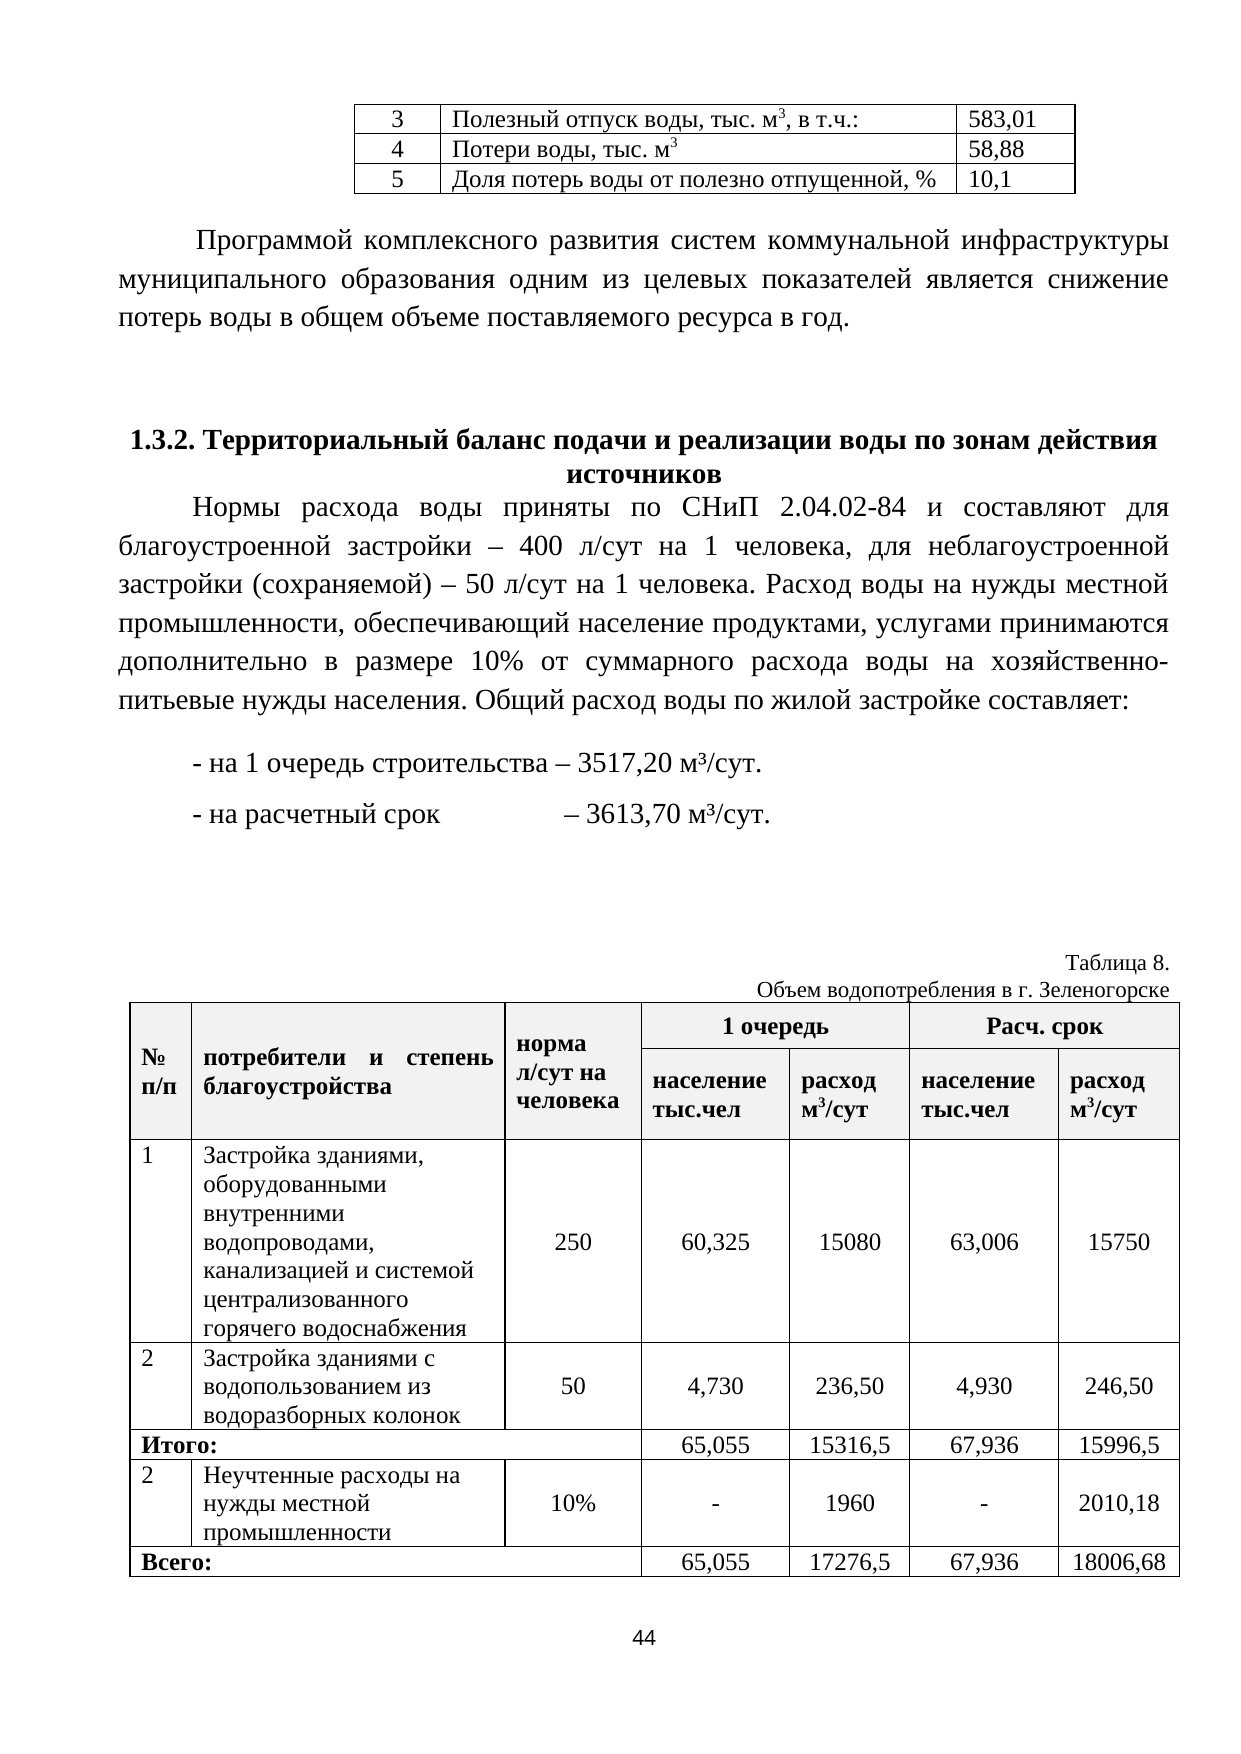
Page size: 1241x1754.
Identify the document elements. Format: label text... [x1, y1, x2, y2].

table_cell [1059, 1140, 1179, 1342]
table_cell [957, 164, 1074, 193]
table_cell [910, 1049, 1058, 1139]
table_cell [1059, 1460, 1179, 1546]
text Таблица 8. [118, 949, 1170, 976]
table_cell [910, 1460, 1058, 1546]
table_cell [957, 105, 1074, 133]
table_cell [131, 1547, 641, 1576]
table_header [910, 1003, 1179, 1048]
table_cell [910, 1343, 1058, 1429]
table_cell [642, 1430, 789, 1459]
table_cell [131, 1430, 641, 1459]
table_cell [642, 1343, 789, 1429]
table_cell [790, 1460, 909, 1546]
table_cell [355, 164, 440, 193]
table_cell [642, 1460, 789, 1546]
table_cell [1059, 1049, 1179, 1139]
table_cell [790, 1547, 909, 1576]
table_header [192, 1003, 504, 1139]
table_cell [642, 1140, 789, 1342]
text Нормы расхода воды приняты по СНиП 2.04.02-84 и составляют для благоустроенной застройки – 400 л/сут на 1 человека, для неблагоустроенной застройки (сохраняемой) – 50 л/сут на 1 человека. Расход воды на нужды местной промышленности, обеспечивающий население продуктами, услугами принимаются дополнительно в размере 10% от суммарного расхода воды на хозяйственно-питьевые нужды населения. Общий расход воды по жилой застройке составляет: [118, 489, 1170, 716]
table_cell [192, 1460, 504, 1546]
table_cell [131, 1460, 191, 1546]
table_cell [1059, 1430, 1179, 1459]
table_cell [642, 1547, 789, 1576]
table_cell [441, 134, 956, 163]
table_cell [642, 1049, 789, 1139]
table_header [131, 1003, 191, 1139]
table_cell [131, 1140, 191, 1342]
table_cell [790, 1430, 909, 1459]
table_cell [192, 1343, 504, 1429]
text - на 1 очередь строительства – 3517,20 м³/сут. [118, 746, 1170, 779]
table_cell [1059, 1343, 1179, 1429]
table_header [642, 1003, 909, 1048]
text - на расчетный срок – 3613,70 м³/сут. [118, 796, 1170, 829]
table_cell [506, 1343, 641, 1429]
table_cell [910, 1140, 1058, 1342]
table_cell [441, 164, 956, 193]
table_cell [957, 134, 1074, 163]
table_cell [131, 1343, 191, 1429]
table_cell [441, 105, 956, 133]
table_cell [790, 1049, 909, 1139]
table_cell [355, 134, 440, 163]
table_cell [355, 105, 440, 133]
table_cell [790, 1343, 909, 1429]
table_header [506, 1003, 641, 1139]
text Программой комплексного развития систем коммунальной инфраструктуры муниципального образования одним из целевых показателей является снижение потерь воды в общем объеме поставляемого ресурса в год. [118, 222, 1170, 333]
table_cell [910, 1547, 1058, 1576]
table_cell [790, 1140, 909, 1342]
text 1.3.2. Территориальный баланс подачи и реализации воды по зонам действия источников [118, 422, 1170, 489]
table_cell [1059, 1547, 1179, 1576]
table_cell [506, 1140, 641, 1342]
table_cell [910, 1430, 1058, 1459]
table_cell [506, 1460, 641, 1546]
text Объем водопотребления в г. Зеленогорске [118, 976, 1170, 1002]
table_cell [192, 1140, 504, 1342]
